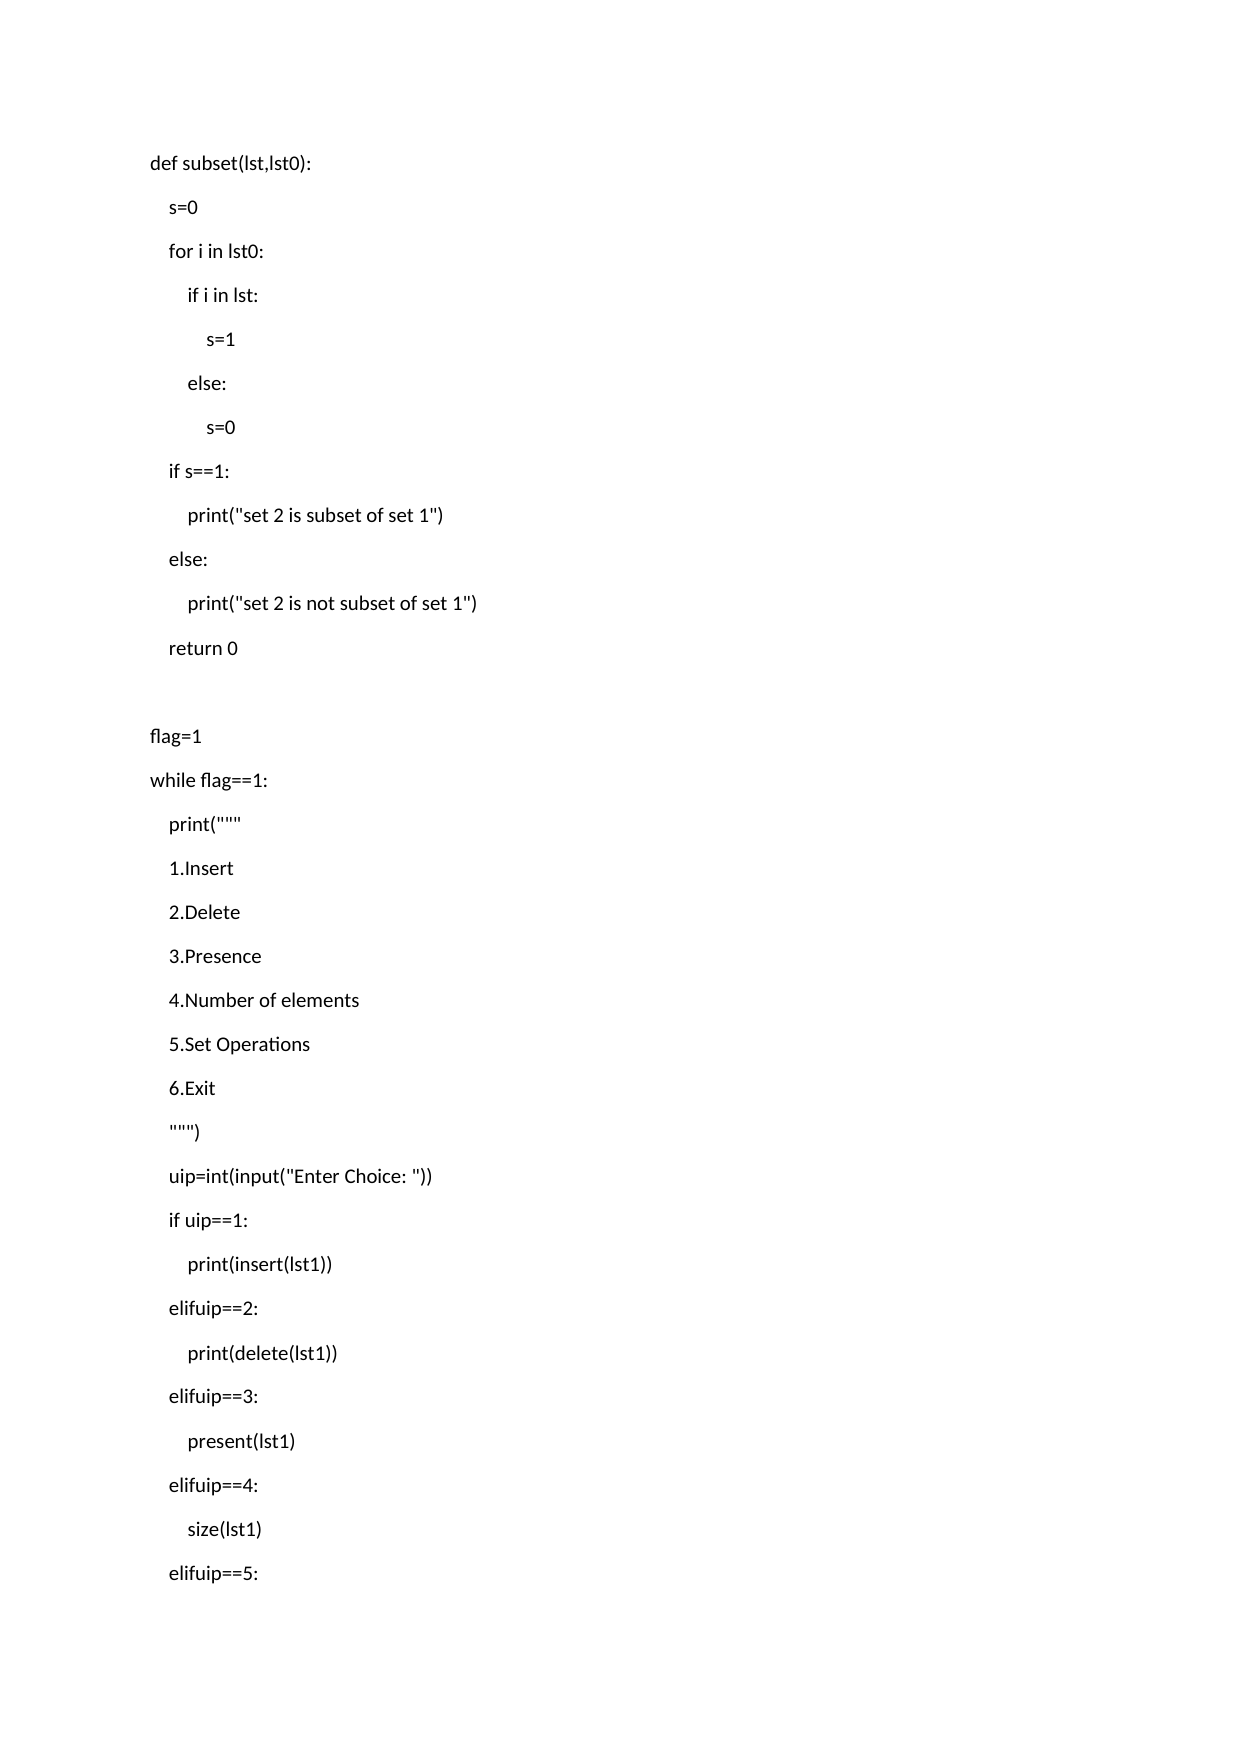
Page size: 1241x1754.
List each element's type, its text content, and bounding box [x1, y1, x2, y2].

text if i in lst: [150, 282, 1090, 308]
text print("set 2 is subset of set 1") [150, 502, 1090, 528]
text return 0 [150, 635, 1090, 660]
text elifuip==2: [150, 1296, 1090, 1321]
text flag=1 [150, 723, 1090, 748]
text else: [150, 370, 1090, 396]
text size(lst1) [150, 1516, 1090, 1541]
text def subset(lst,lst0): [150, 150, 1090, 175]
text 6.Exit [150, 1075, 1090, 1101]
text 2.Delete [150, 899, 1090, 924]
text """) [150, 1119, 1090, 1145]
text print("set 2 is not subset of set 1") [150, 591, 1090, 616]
text uip=int(input("Enter Choice: ")) [150, 1163, 1090, 1189]
text 3.Presence [150, 943, 1090, 968]
text s=0 [150, 414, 1090, 440]
text s=0 [150, 194, 1090, 219]
text if uip==1: [150, 1207, 1090, 1233]
text else: [150, 547, 1090, 572]
text print(""" [150, 811, 1090, 836]
text s=1 [150, 326, 1090, 352]
text print(insert(lst1)) [150, 1252, 1090, 1277]
text elifuip==5: [150, 1560, 1090, 1585]
text 1.Insert [150, 855, 1090, 880]
text elifuip==3: [150, 1384, 1090, 1409]
text print(delete(lst1)) [150, 1340, 1090, 1365]
text 4.Number of elements [150, 987, 1090, 1013]
text present(lst1) [150, 1428, 1090, 1453]
text while flag==1: [150, 767, 1090, 792]
text elifuip==4: [150, 1472, 1090, 1497]
text for i in lst0: [150, 238, 1090, 263]
text 5.Set Operations [150, 1031, 1090, 1057]
text if s==1: [150, 458, 1090, 484]
